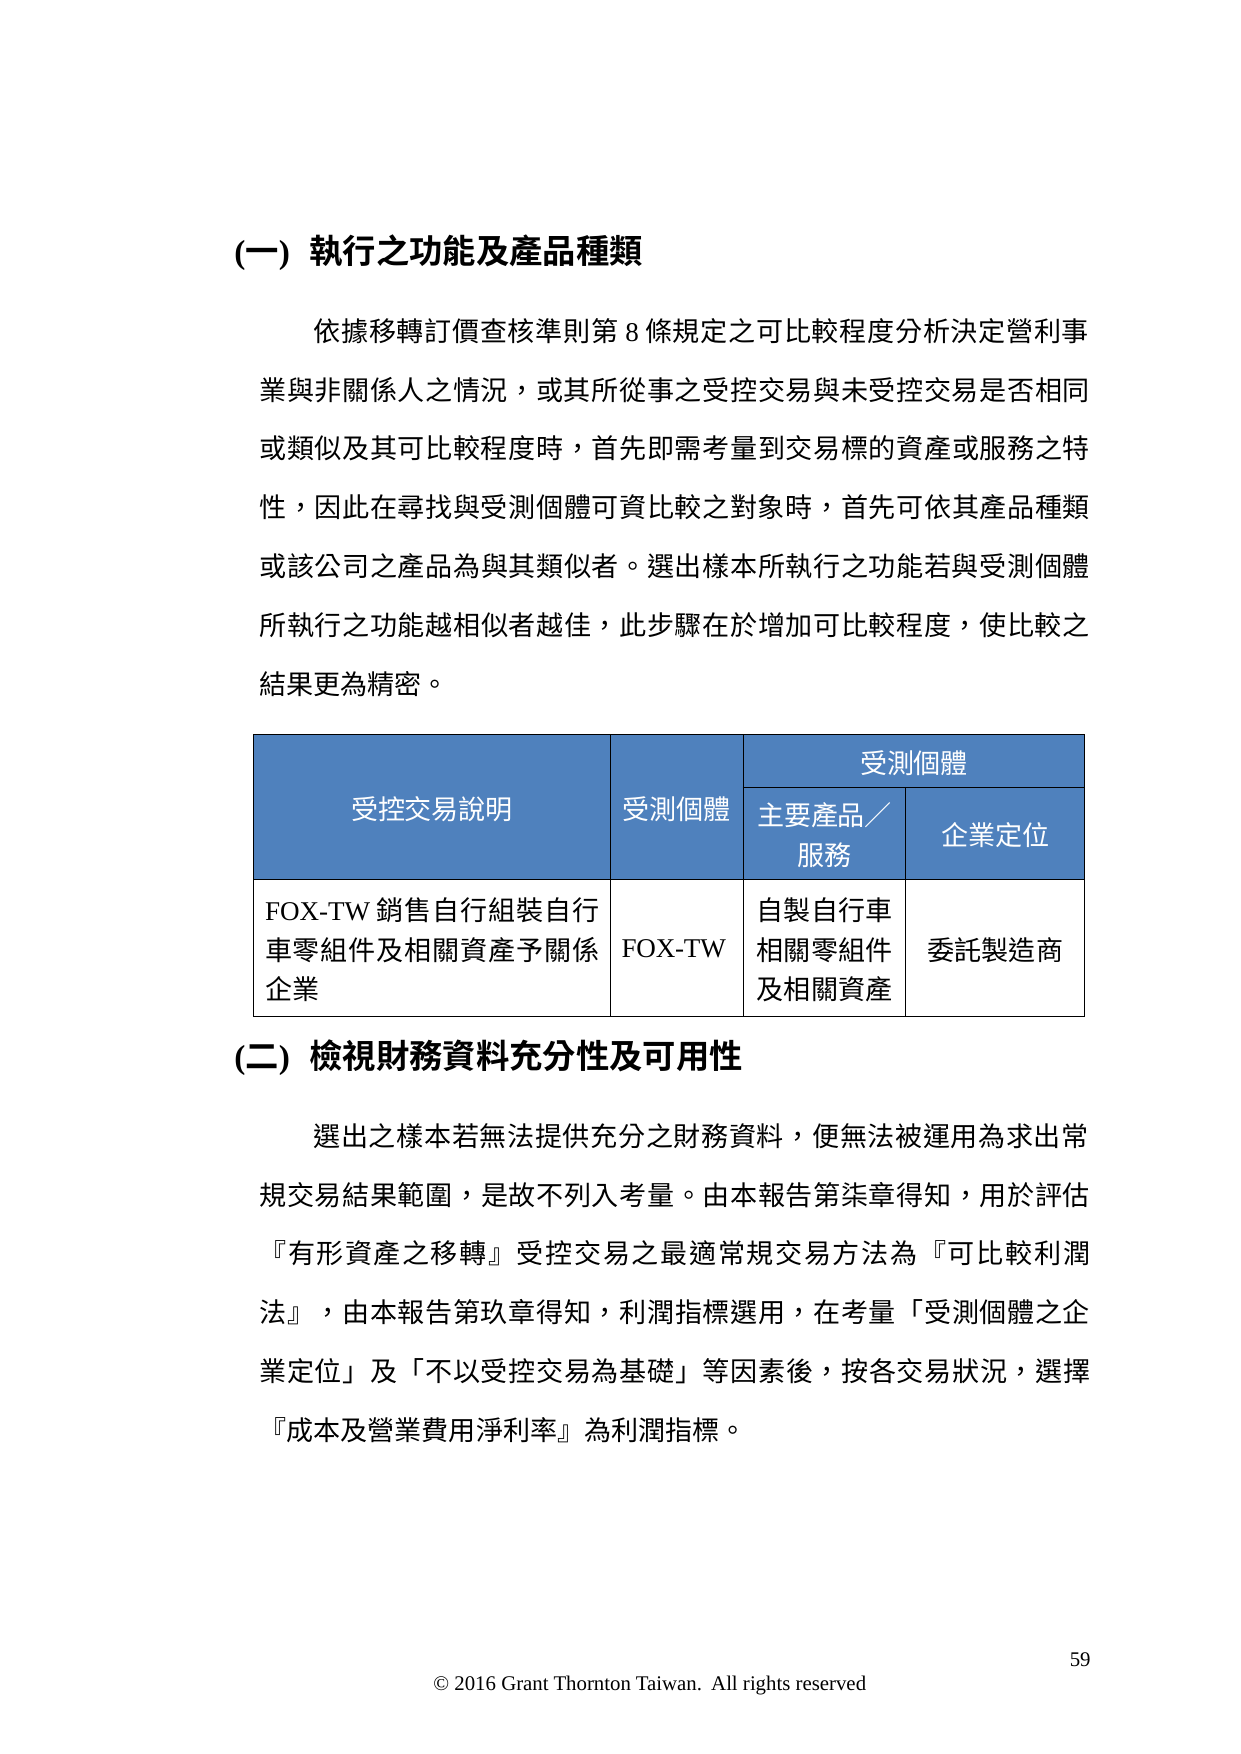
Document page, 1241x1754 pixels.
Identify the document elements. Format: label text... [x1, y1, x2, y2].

table_cell 自製自行車相關零組件及相關資產 [744, 880, 905, 1016]
table_cell FOX-TW銷售自行組裝自行車零組件及相關資產予關係企業 [254, 880, 610, 1016]
table_header 受控交易說明 [254, 735, 610, 879]
table_cell 委託製造商 [906, 880, 1084, 1016]
table_cell 企業定位 [906, 788, 1084, 879]
text 依據移轉訂價查核準則第8條規定之可比較程度分析決定營利事業與非關係人之情況，或其所從事之受控交易與未受控交易是否相同或類似及其可比較程度時，首先即需考量到交易標的資產或服務之特性，因此在尋找與受測個體可資比較之對象時，首先可依其產品種類或該公司之產品為與其類似者。選出樣本所執行之功能若與受測個體所執行之功能越相似者越佳，此步驟在於增加可比較程度，使比較之結果更為精密。 [259, 310, 1090, 702]
text 選出之樣本若無法提供充分之財務資料，便無法被運用為求出常規交易結果範圍，是故不列入考量。由本報告第柒章得知，用於評估『有形資產之移轉』受控交易之最適常規交易方法為『可比較利潤法』，由本報告第玖章得知，利潤指標選用，在考量「受測個體之企業定位」及「不以受控交易為基礎」等因素後，按各交易狀況，選擇『成本及營業費用淨利率』為利潤指標。 [259, 1114, 1090, 1448]
table_header 受測個體 [744, 735, 1084, 787]
table_cell 主要產品／服務 [744, 788, 905, 879]
table_header 受測個體 [611, 735, 743, 879]
table_cell FOX-TW [611, 880, 743, 1016]
subtitle 檢視財務資料充分性及可用性 [234, 1030, 1090, 1078]
subtitle 執行之功能及產品種類 [234, 225, 1090, 273]
